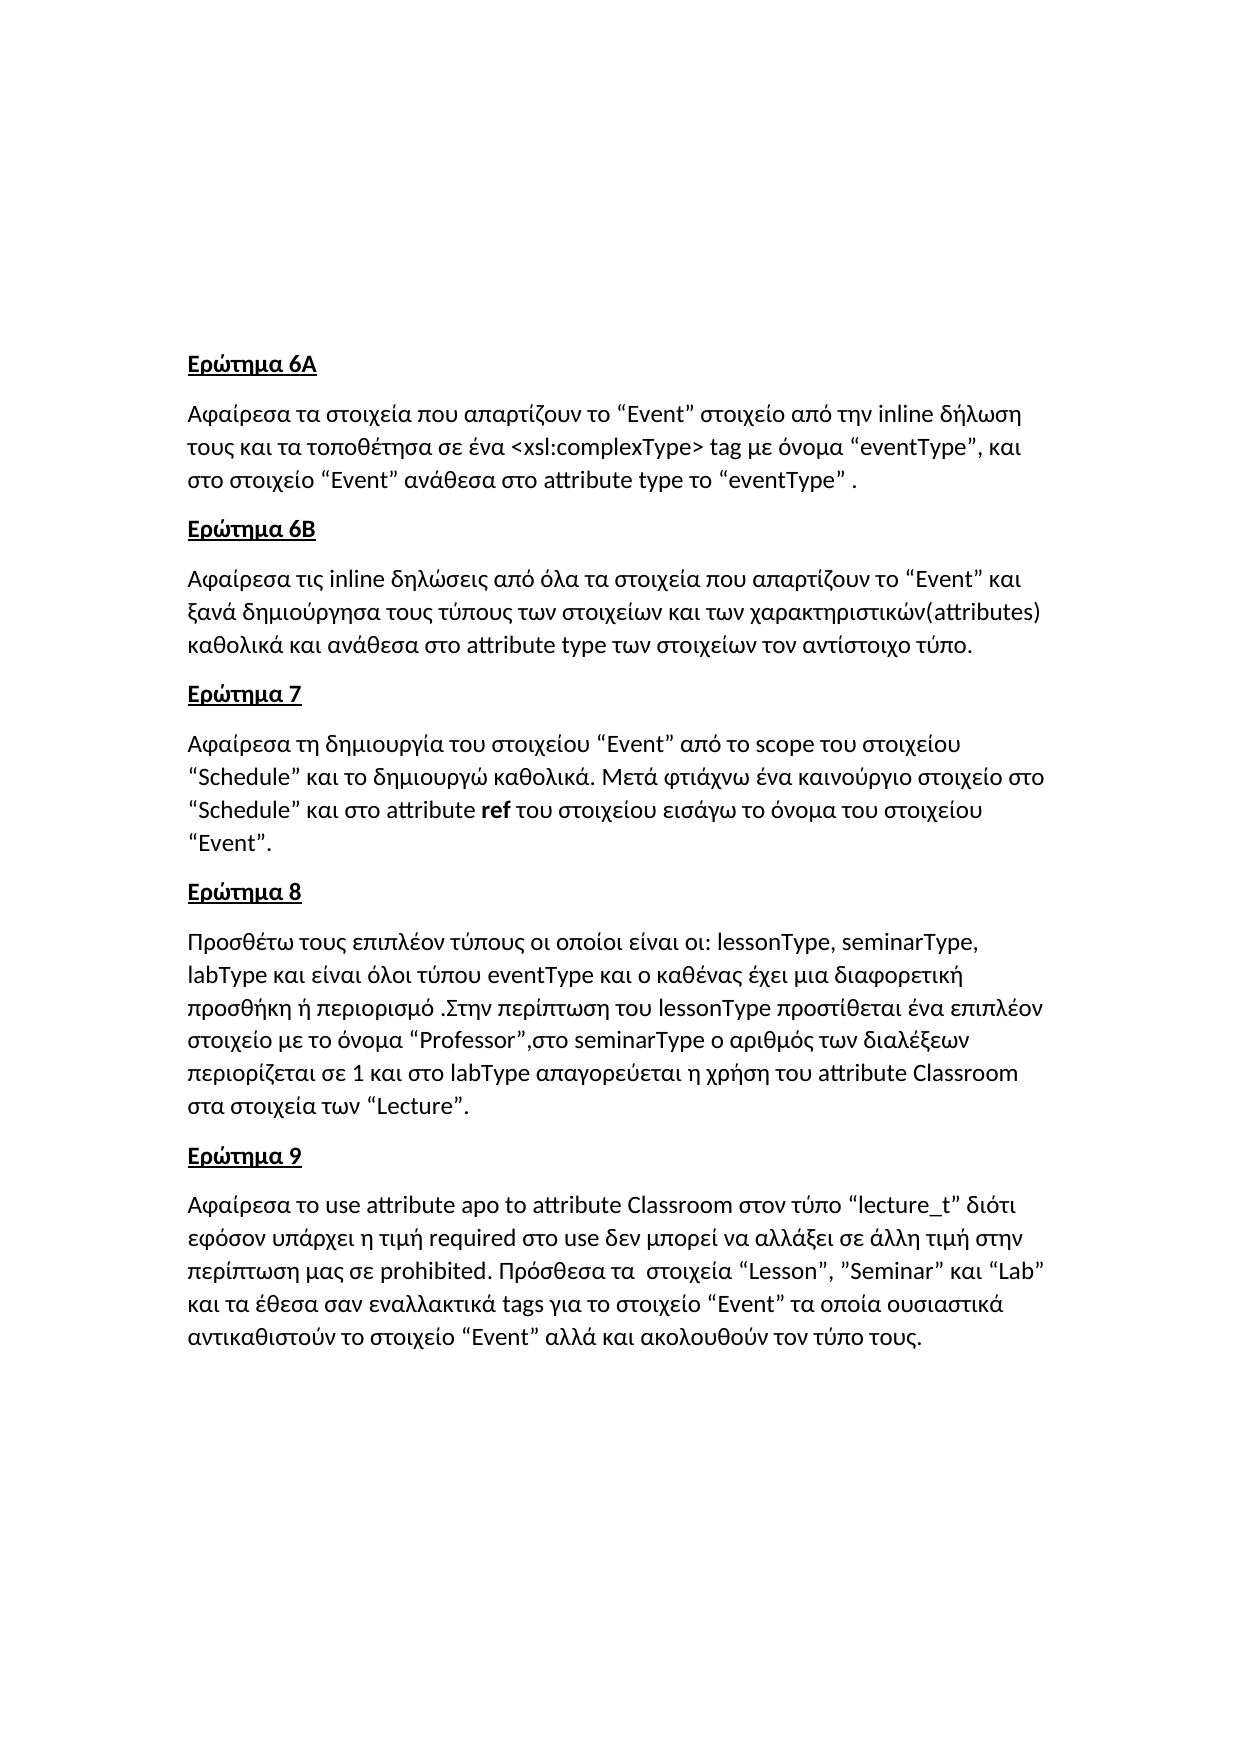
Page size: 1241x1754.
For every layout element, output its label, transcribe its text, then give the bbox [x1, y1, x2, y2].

text Προσθέτω τους επιπλέον τύπους οι οποίοι είναι οι: lessonType, seminarType, labType και είναι όλοι τύπου eventType και ο καθένας έχει μια διαφορετική προσθήκη ή περιορισμό .Στην περίπτωση του lessonType προστίθεται ένα επιπλέον στοιχείο με το όνομα “Professor”,στο seminarType ο αριθμός των διαλέξεων περιορίζεται σε 1 και στο labType απαγορεύεται η χρήση του attribute Classroom στα στοιχεία των “Lecture”. [187, 926, 1053, 1121]
text Αφαίρεσα τις inline δηλώσεις από όλα τα στοιχεία που απαρτίζουν το “Event” και ξανά δημιούργησα τους τύπους των στοιχείων και των χαρακτηριστικών(attributes) καθολικά και ανάθεσα στο attribute type των στοιχείων τον αντίστοιχο τύπο. [187, 563, 1053, 659]
text Ερώτημα 8 [187, 876, 1053, 907]
text Αφαίρεσα το use attribute apo to attribute Classroom στον τύπο “lecture_t” διότι εφόσον υπάρχει η τιμή required στο use δεν μπορεί να αλλάξει σε άλλη τιμή στην περίπτωση μας σε prohibited. Πρόσθεσα τα στοιχεία “Lesson”, ”Seminar” και “Lab” και τα έθεσα σαν εναλλακτικά tags για το στοιχείο “Event” τα οποία ουσιαστικά αντικαθιστούν το στοιχείο “Event” αλλά και ακολουθούν τον τύπο τους. [187, 1189, 1053, 1352]
text Ερώτημα 7 [187, 678, 1053, 709]
text Ερώτημα 9 [187, 1140, 1053, 1171]
text Αφαίρεσα τα στοιχεία που απαρτίζουν το “Event” στοιχείο από την inline δήλωση τους και τα τοποθέτησα σε ένα <xsl:complexType> tag με όνομα “eventType”, και στο στοιχείο “Event” ανάθεσα στο attribute type το “eventType” . [187, 398, 1053, 494]
text Αφαίρεσα τη δημιουργία του στοιχείου “Event” από το scope του στοιχείου “Schedule” και το δημιουργώ καθολικά. Μετά φτιάχνω ένα καινούργιο στοιχείο στο “Schedule” και στο attribute ref του στοιχείου εισάγω το όνομα του στοιχείου “Event”. [187, 728, 1053, 857]
text Ερώτημα 6A [187, 348, 1053, 379]
text Ερώτημα 6Β [187, 513, 1053, 544]
